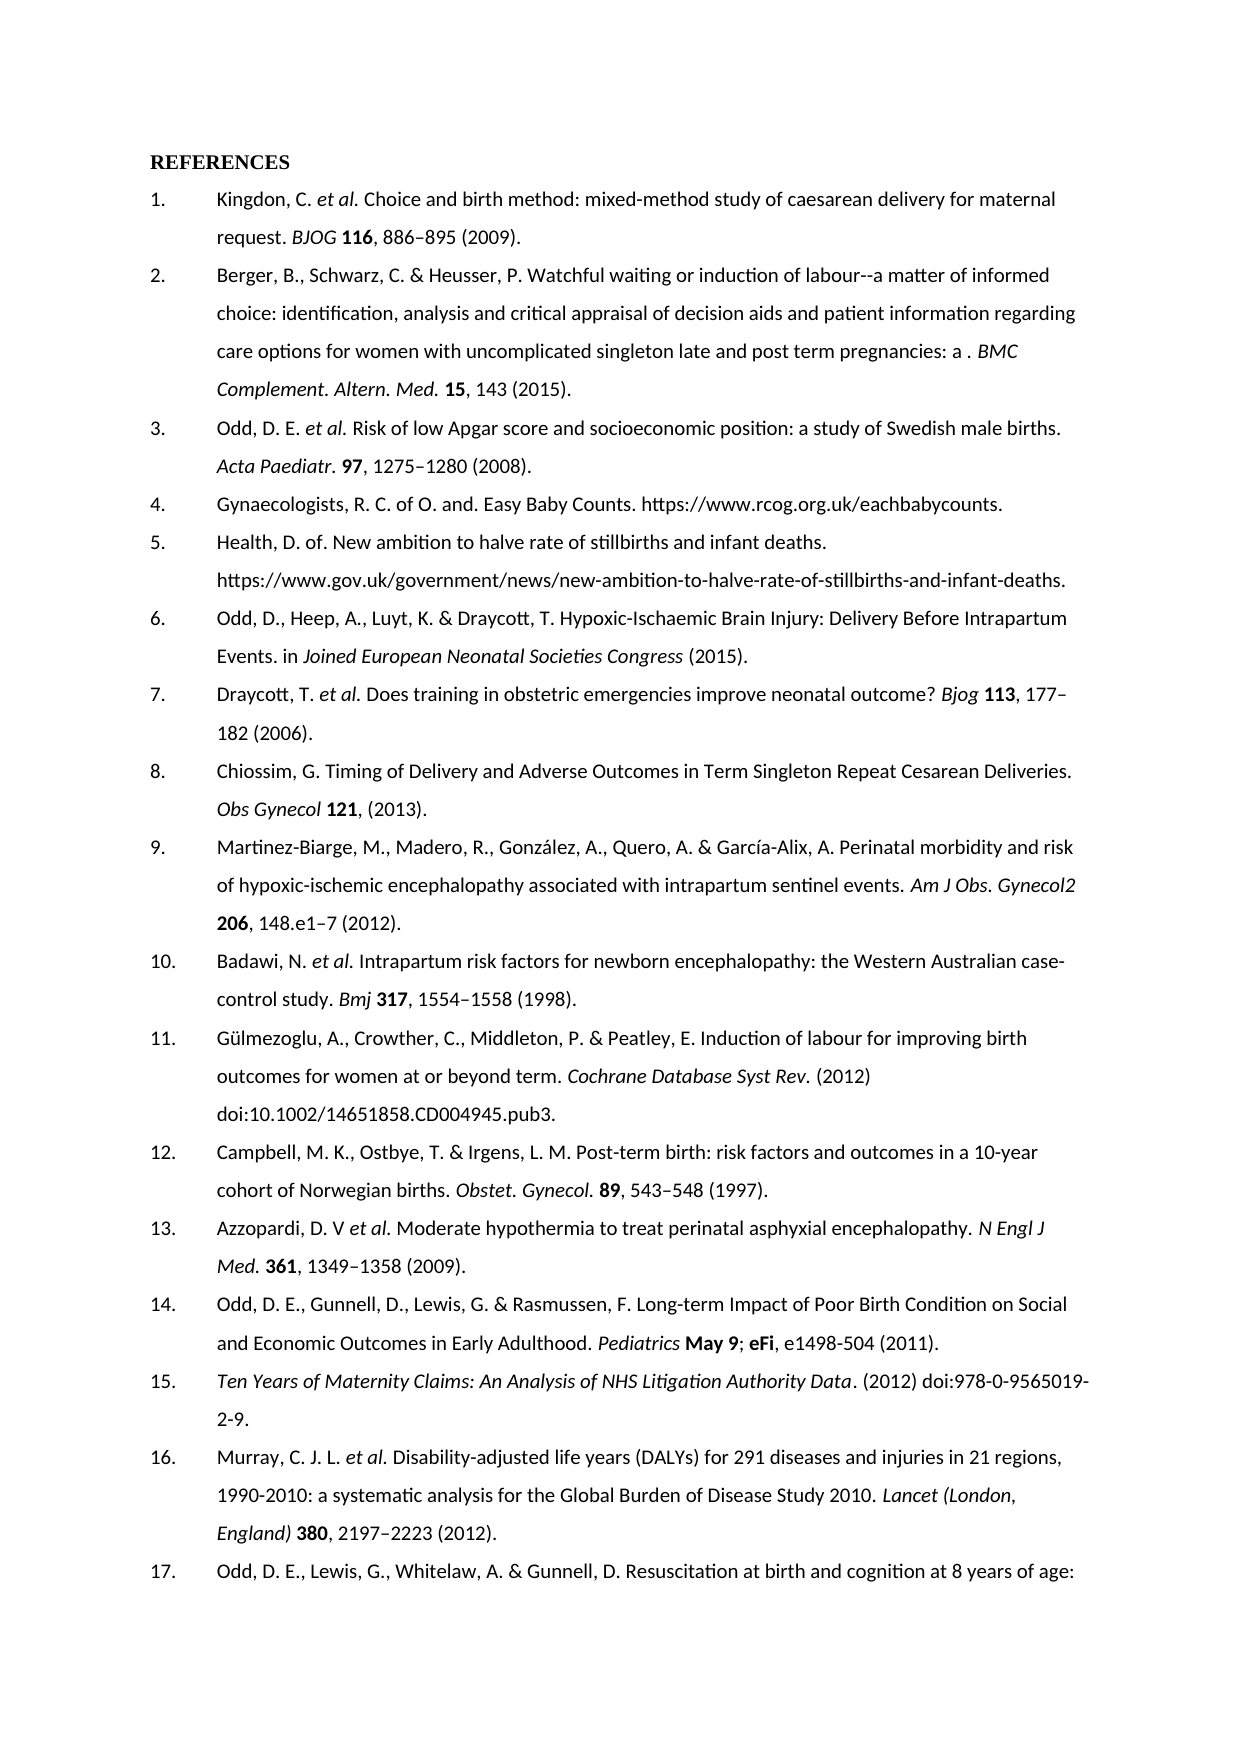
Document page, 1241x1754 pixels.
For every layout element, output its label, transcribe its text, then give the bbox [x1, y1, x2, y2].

text 3. Odd, D. E. et al. Risk of low Apgar score and socioeconomic position: a study of Swedish male births. Acta Paediatr. 97, 1275–1280 (2008). [150, 415, 1090, 478]
text 5. Health, D. of. New ambition to halve rate of stillbirths and infant deaths. https://www.gov.uk/government/news/new-ambition-to-halve-rate-of-stillbirths-and-infant-deaths. [150, 529, 1090, 593]
text 2. Berger, B., Schwarz, C. & Heusser, P. Watchful waiting or induction of labour--a matter of informed choice: identification, analysis and critical appraisal of decision aids and patient information regarding care options for women with uncomplicated singleton late and post term pregnancies: a . BMC Complement. Altern. Med. 15, 143 (2015). [150, 262, 1090, 402]
text 6. Odd, D., Heep, A., Luyt, K. & Draycott, T. Hypoxic-Ischaemic Brain Injury: Delivery Before Intrapartum Events. in Joined European Neonatal Societies Congress (2015). [150, 605, 1090, 669]
text 12. Campbell, M. K., Ostbye, T. & Irgens, L. M. Post-term birth: risk factors and outcomes in a 10-year cohort of Norwegian births. Obstet. Gynecol. 89, 543–548 (1997). [150, 1139, 1090, 1203]
text 13. Azzopardi, D. V et al. Moderate hypothermia to treat perinatal asphyxial encephalopathy. N Engl J Med. 361, 1349–1358 (2009). [150, 1215, 1090, 1279]
text 16. Murray, C. J. L. et al. Disability-adjusted life years (DALYs) for 291 diseases and injuries in 21 regions, 1990-2010: a systematic analysis for the Global Burden of Disease Study 2010. Lancet (London, England) 380, 2197–2223 (2012). [150, 1444, 1090, 1546]
text 7. Draycott, T. et al. Does training in obstetric emergencies improve neonatal outcome? Bjog 113, 177–182 (2006). [150, 682, 1090, 745]
text 8. Chiossim, G. Timing of Delivery and Adverse Outcomes in Term Singleton Repeat Cesarean Deliveries. Obs Gynecol 121, (2013). [150, 758, 1090, 821]
text 15. Ten Years of Maternity Claims: An Analysis of NHS Litigation Authority Data. (2012) doi:978-0-9565019-2-9. [150, 1368, 1090, 1431]
text 1. Kingdon, C. et al. Choice and birth method: mixed-method study of caesarean delivery for maternal request. BJOG 116, 886–895 (2009). [150, 186, 1090, 249]
text REFERENCES [150, 150, 1090, 174]
text 4. Gynaecologists, R. C. of O. and. Easy Baby Counts. https://www.rcog.org.uk/eachbabycounts. [150, 491, 1090, 516]
text 9. Martinez-Biarge, M., Madero, R., González, A., Quero, A. & García-Alix, A. Perinatal morbidity and risk of hypoxic-ischemic encephalopathy associated with intrapartum sentinel events. Am J Obs. Gynecol2 206, 148.e1–7 (2012). [150, 834, 1090, 936]
text 14. Odd, D. E., Gunnell, D., Lewis, G. & Rasmussen, F. Long-term Impact of Poor Birth Condition on Social and Economic Outcomes in Early Adulthood. Pediatrics May 9; eFi, e1498-504 (2011). [150, 1292, 1090, 1355]
text 11. Gülmezoglu, A., Crowther, C., Middleton, P. & Peatley, E. Induction of labour for improving birth outcomes for women at or beyond term. Cochrane Database Syst Rev. (2012) doi:10.1002/14651858.CD004945.pub3. [150, 1025, 1090, 1126]
text 10. Badawi, N. et al. Intrapartum risk factors for newborn encephalopathy: the Western Australian case-control study. Bmj 317, 1554–1558 (1998). [150, 948, 1090, 1012]
